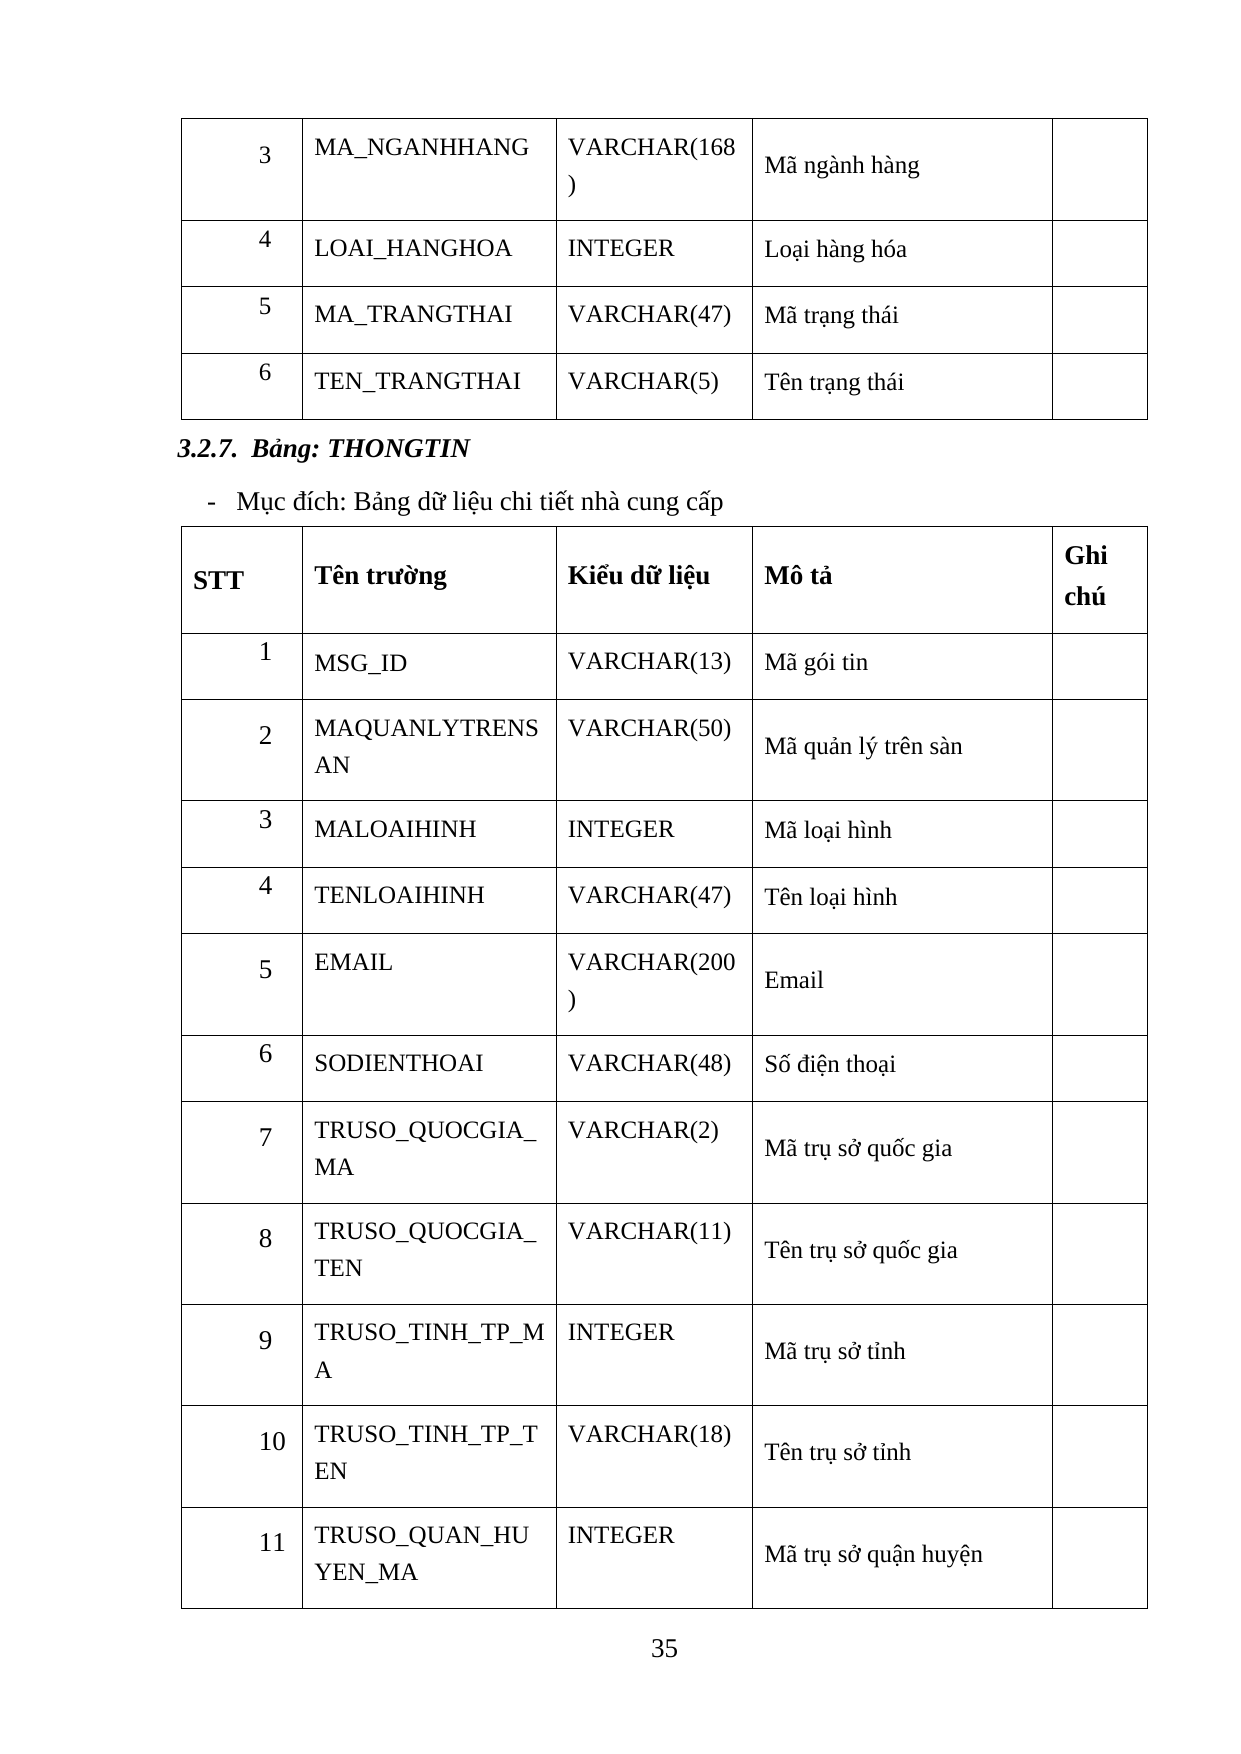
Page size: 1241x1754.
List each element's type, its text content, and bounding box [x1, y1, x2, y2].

table_cell [182, 634, 302, 699]
table_cell INTEGER [557, 1508, 752, 1608]
table_cell VARCHAR(18) [557, 1406, 752, 1507]
table_header Ghi chú [1053, 527, 1147, 633]
table_cell Email [753, 934, 1052, 1035]
table_cell [1053, 634, 1147, 699]
table_cell EMAIL [303, 934, 556, 1035]
table_cell VARCHAR(47) [557, 868, 752, 933]
table_cell [1053, 1204, 1147, 1304]
table_cell [1053, 1036, 1147, 1101]
table_cell [182, 934, 302, 1035]
table_cell [1053, 119, 1147, 219]
list Mục đích: Bảng dữ liệu chi tiết nhà cung cấp [177, 485, 1152, 516]
table_cell VARCHAR(168) [557, 119, 752, 219]
table_cell MSG_ID [303, 634, 556, 699]
table_cell Tên trụ sở tỉnh [753, 1406, 1052, 1507]
table_header STT [182, 527, 302, 633]
table_cell MA_NGANHHANG [303, 119, 556, 219]
table_cell INTEGER [557, 1305, 752, 1405]
table_cell [182, 354, 302, 419]
table_cell [1053, 934, 1147, 1035]
table_cell Mã gói tin [753, 634, 1052, 699]
table_cell TEN_TRANGTHAI [303, 354, 556, 419]
table_header Mô tả [753, 527, 1052, 633]
table_cell [182, 1305, 302, 1405]
table_cell [182, 1102, 302, 1202]
table_cell VARCHAR(47) [557, 287, 752, 352]
table_cell Tên loại hình [753, 868, 1052, 933]
table_cell [182, 801, 302, 867]
table_cell TRUSO_QUOCGIA_MA [303, 1102, 556, 1202]
table_cell [182, 287, 302, 352]
table_cell [182, 221, 302, 286]
table_cell Mã trụ sở quốc gia [753, 1102, 1052, 1202]
table_cell TRUSO_QUOCGIA_TEN [303, 1204, 556, 1304]
subtitle Bảng: THONGTIN [177, 432, 1152, 463]
table_cell VARCHAR(5) [557, 354, 752, 419]
table_cell Mã trạng thái [753, 287, 1052, 352]
table_cell [182, 1406, 302, 1507]
table_cell TENLOAIHINH [303, 868, 556, 933]
table_cell VARCHAR(48) [557, 1036, 752, 1101]
table_cell MAQUANLYTRENSAN [303, 700, 556, 800]
table_cell [182, 868, 302, 933]
table_cell LOAI_HANGHOA [303, 221, 556, 286]
table_cell [1053, 287, 1147, 352]
table_cell [1053, 221, 1147, 286]
table_cell Mã trụ sở tỉnh [753, 1305, 1052, 1405]
table_cell TRUSO_QUAN_HUYEN_MA [303, 1508, 556, 1608]
table_cell VARCHAR(13) [557, 634, 752, 699]
table_cell [1053, 801, 1147, 867]
table_cell [182, 1036, 302, 1101]
table_cell [1053, 700, 1147, 800]
table_cell Mã quản lý trên sàn [753, 700, 1052, 800]
table_cell VARCHAR(11) [557, 1204, 752, 1304]
table_cell Số điện thoại [753, 1036, 1052, 1101]
table_cell VARCHAR(2) [557, 1102, 752, 1202]
table_cell [1053, 1102, 1147, 1202]
table_cell INTEGER [557, 221, 752, 286]
table_cell [1053, 868, 1147, 933]
table_cell [182, 119, 302, 219]
table_cell MALOAIHINH [303, 801, 556, 867]
table_cell Mã trụ sở quận huyện [753, 1508, 1052, 1608]
table_cell TRUSO_TINH_TP_MA [303, 1305, 556, 1405]
table_header Kiểu dữ liệu [557, 527, 752, 633]
table_cell INTEGER [557, 801, 752, 867]
table_cell TRUSO_TINH_TP_TEN [303, 1406, 556, 1507]
table_cell [1053, 354, 1147, 419]
table_cell [1053, 1406, 1147, 1507]
table_cell Mã ngành hàng [753, 119, 1052, 219]
table_cell SODIENTHOAI [303, 1036, 556, 1101]
table_cell MA_TRANGTHAI [303, 287, 556, 352]
table_cell VARCHAR(200) [557, 934, 752, 1035]
table_header Tên trường [303, 527, 556, 633]
table_cell Mã loại hình [753, 801, 1052, 867]
table_cell [182, 700, 302, 800]
table_cell [1053, 1508, 1147, 1608]
table_cell [1053, 1305, 1147, 1405]
table_cell Tên trụ sở quốc gia [753, 1204, 1052, 1304]
table_cell [182, 1204, 302, 1304]
table_cell Tên trạng thái [753, 354, 1052, 419]
table_cell Loại hàng hóa [753, 221, 1052, 286]
table_cell VARCHAR(50) [557, 700, 752, 800]
table_cell [182, 1508, 302, 1608]
